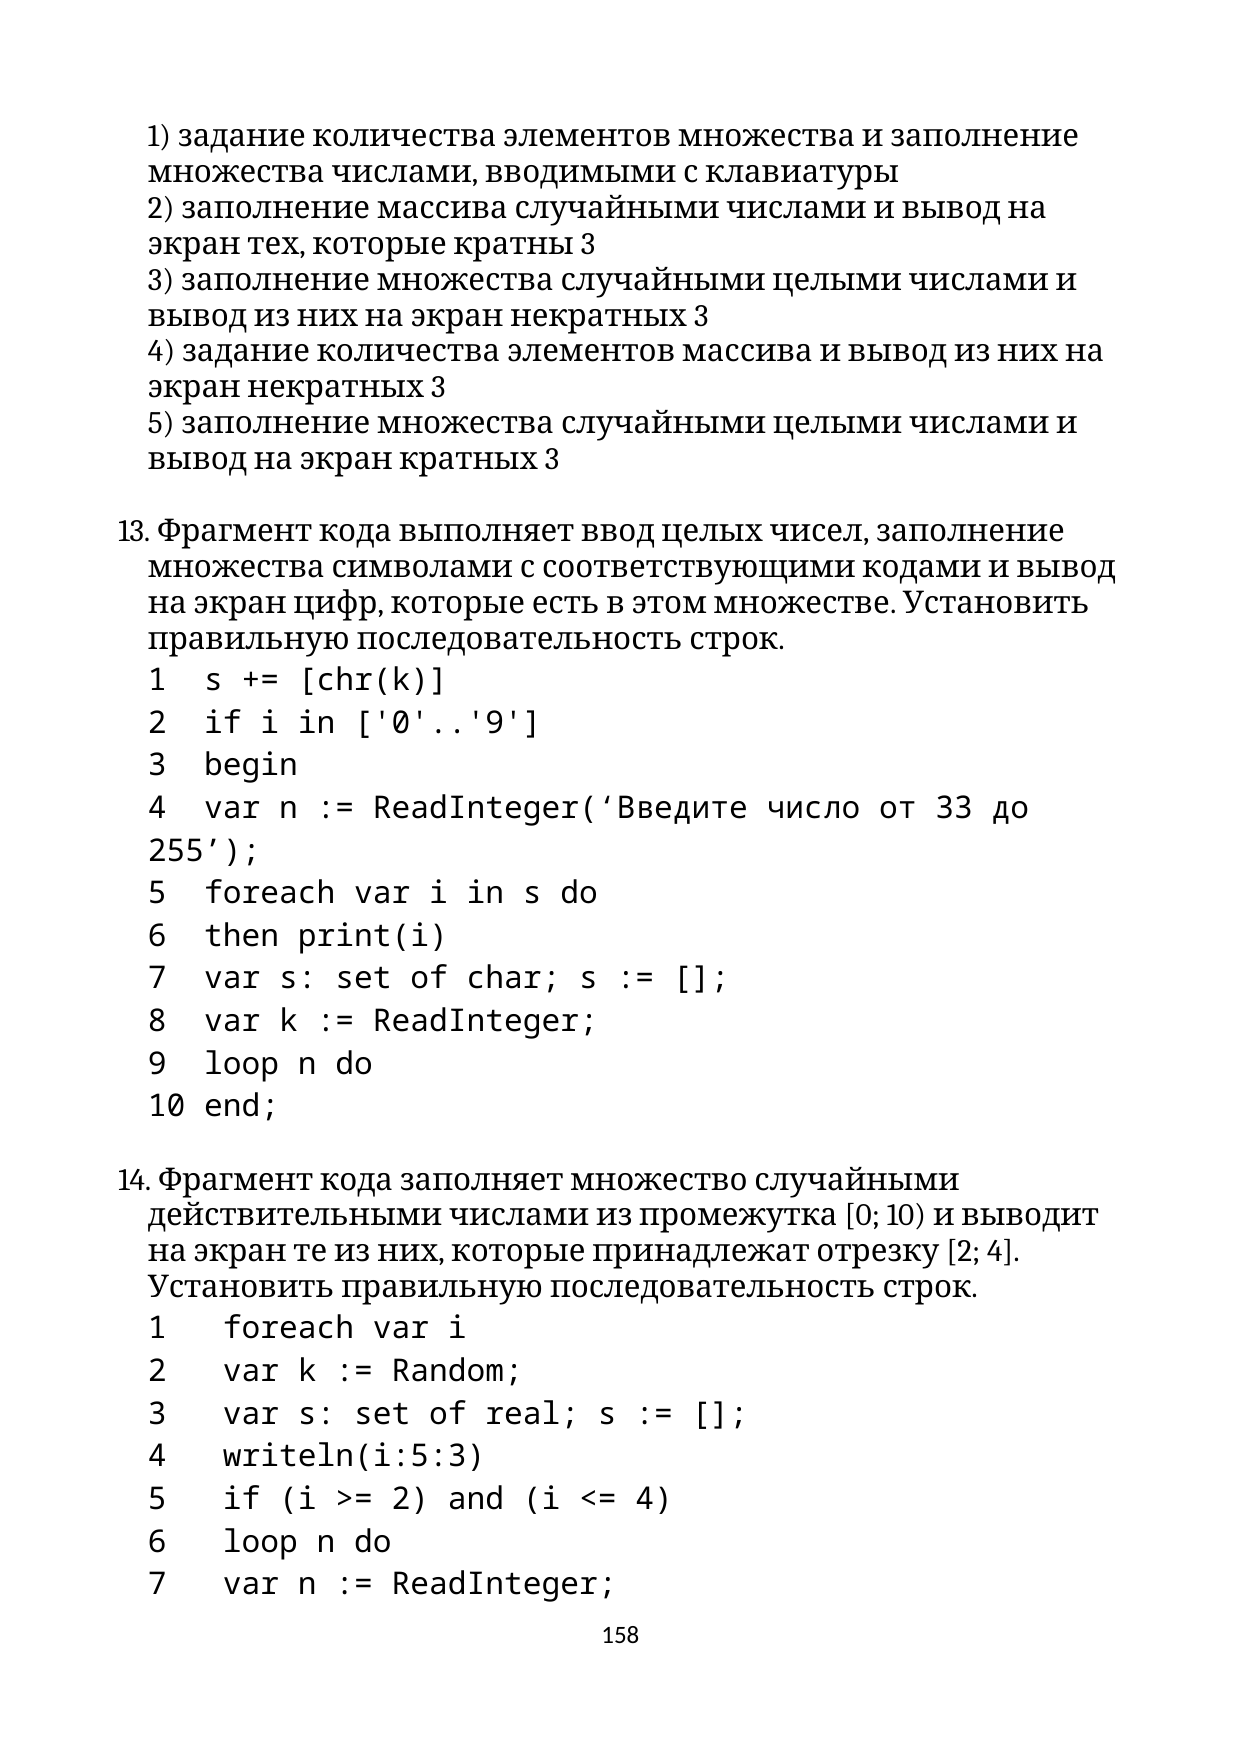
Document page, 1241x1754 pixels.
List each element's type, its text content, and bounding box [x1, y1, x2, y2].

text 13. Фрагмент кода выполняет ввод целых чисел, заполнение множества символами с соответствующими кодами и вывод на экран цифр, которые есть в этом множестве. Установить правильную последовательность строк. 1 s += [chr(k)] 2 if i in ['0'..'9'] 3 begin 4 var n := ReadInteger(‘Введите число от 33 до 255’); 5 foreach var i in s do 6 then print(i) 7 var s: set of char; s := []; 8 var k := ReadInteger; 9 loop n do 10 end; [118, 513, 1122, 1126]
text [118, 1162, 1122, 1604]
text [118, 118, 1122, 477]
